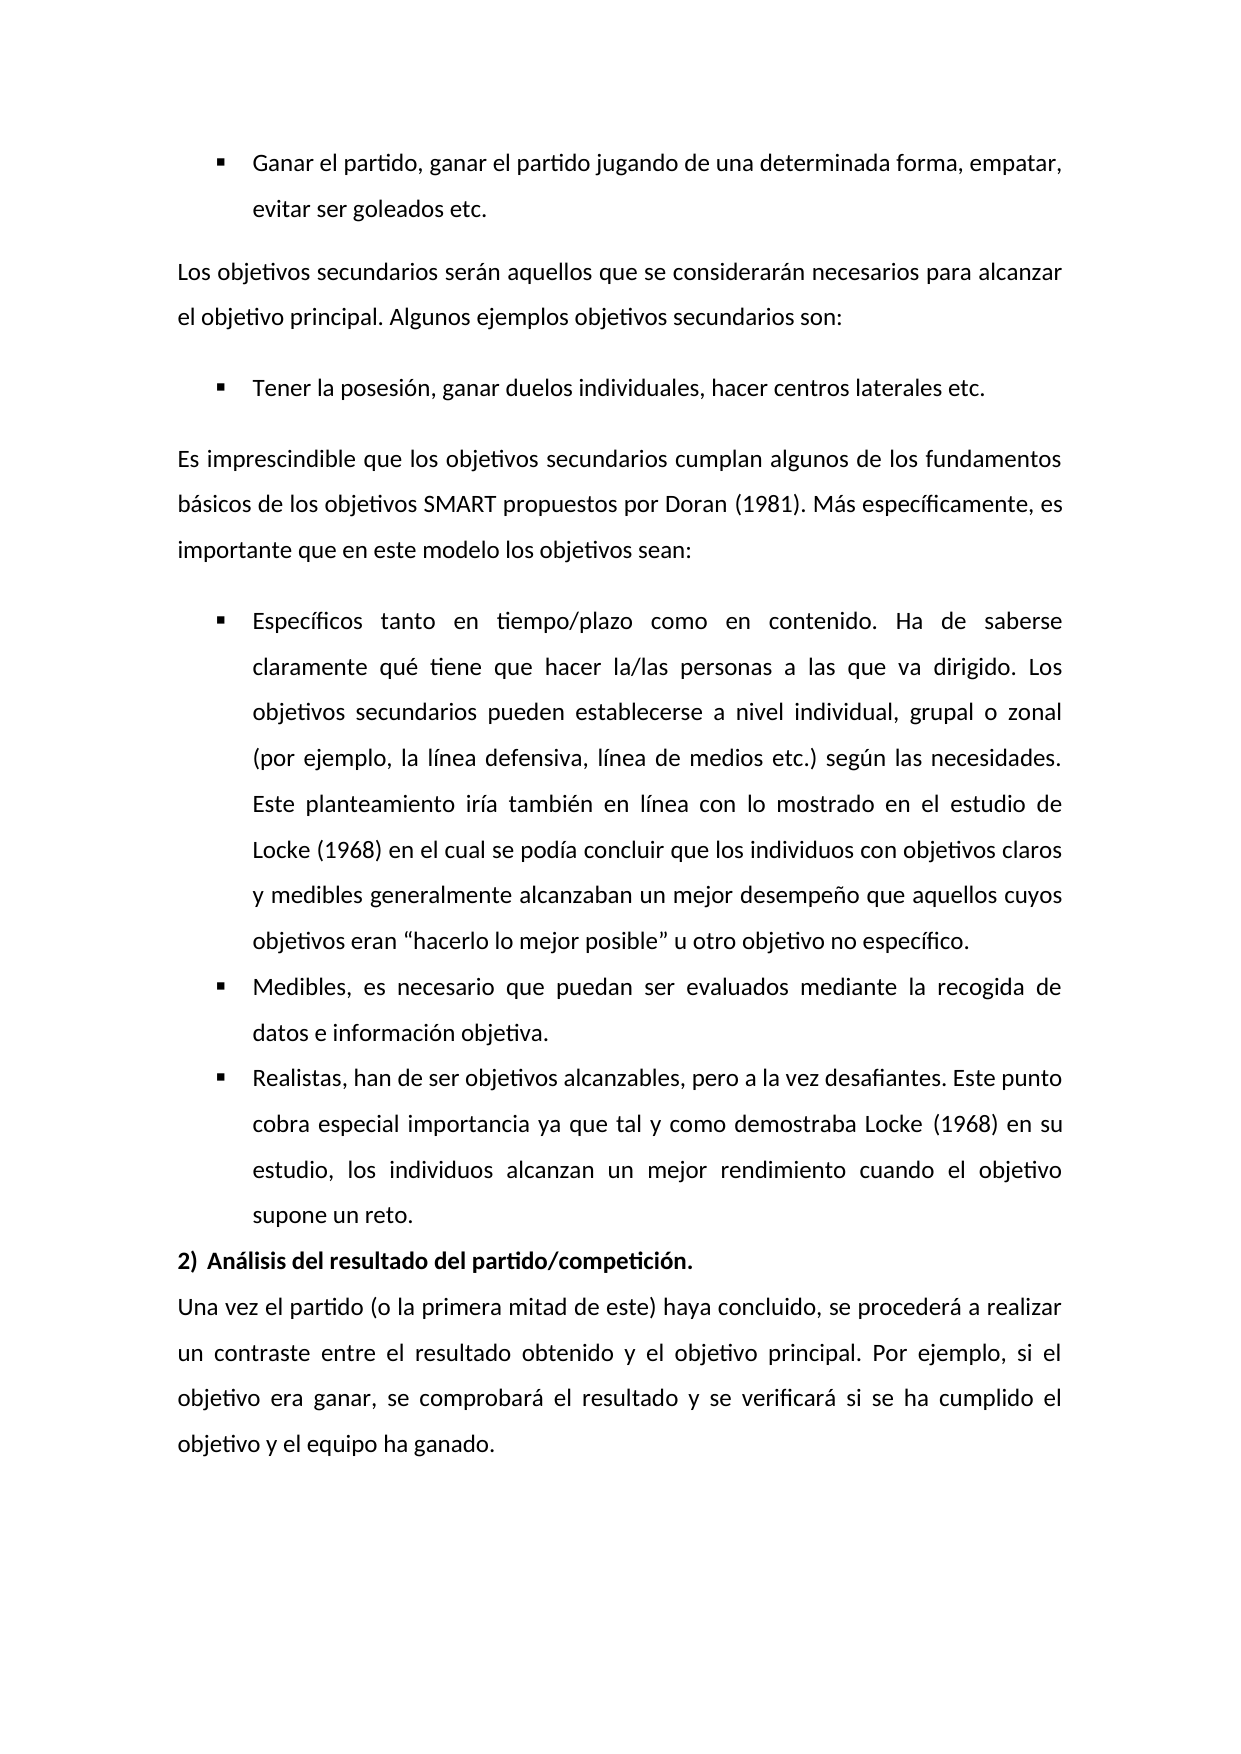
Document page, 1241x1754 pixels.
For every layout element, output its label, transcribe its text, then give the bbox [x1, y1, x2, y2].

list Ganar el partido, ganar el partido jugando de una determinada forma, empatar, evitar ser goleados etc. [215, 148, 1063, 224]
text Es imprescindible que los objetivos secundarios cumplan algunos de los fundamentos básicos de los objetivos SMART propuestos por Doran . Más específicamente, es importante que en este modelo los objetivos sean: [177, 443, 1063, 565]
text Una vez el partido (o la primera mitad de este) haya concluido, se procederá a realizar un contraste entre el resultado obtenido y el objetivo principal. Por ejemplo, si el objetivo era ganar, se comprobará el resultado y se verificará si se ha cumplido el objetivo y el equipo ha ganado. [177, 1291, 1063, 1459]
list Tener la posesión, ganar duelos individuales, hacer centros laterales etc. [215, 372, 1063, 403]
list Análisis del resultado del partido/competición. [177, 1245, 1063, 1276]
list Medibles, es necesario que puedan ser evaluados mediante la recogida de datos e información objetiva. [215, 971, 1063, 1047]
list Realistas, han de ser objetivos alcanzables, pero a la vez desafiantes. Este punto cobra especial importancia ya que tal y como demostraba Locke en su estudio, los individuos alcanzan un mejor rendimiento cuando el objetivo supone un reto. [215, 1062, 1063, 1230]
list Específicos tanto en tiempo/plazo como en contenido. Ha de saberse claramente qué tiene que hacer la/las personas a las que va dirigido. Los objetivos secundarios pueden establecerse a nivel individual, grupal o zonal (por ejemplo, la línea defensiva, línea de medios etc.) según las necesidades. Este planteamiento iría también en línea con lo mostrado en el estudio de Locke en el cual se podía concluir que los individuos con objetivos claros y medibles generalmente alcanzaban un mejor desempeño que aquellos cuyos objetivos eran “hacerlo lo mejor posible” u otro objetivo no específico. [215, 605, 1063, 956]
text Los objetivos secundarios serán aquellos que se considerarán necesarios para alcanzar el objetivo principal. Algunos ejemplos objetivos secundarios son: [177, 256, 1063, 332]
